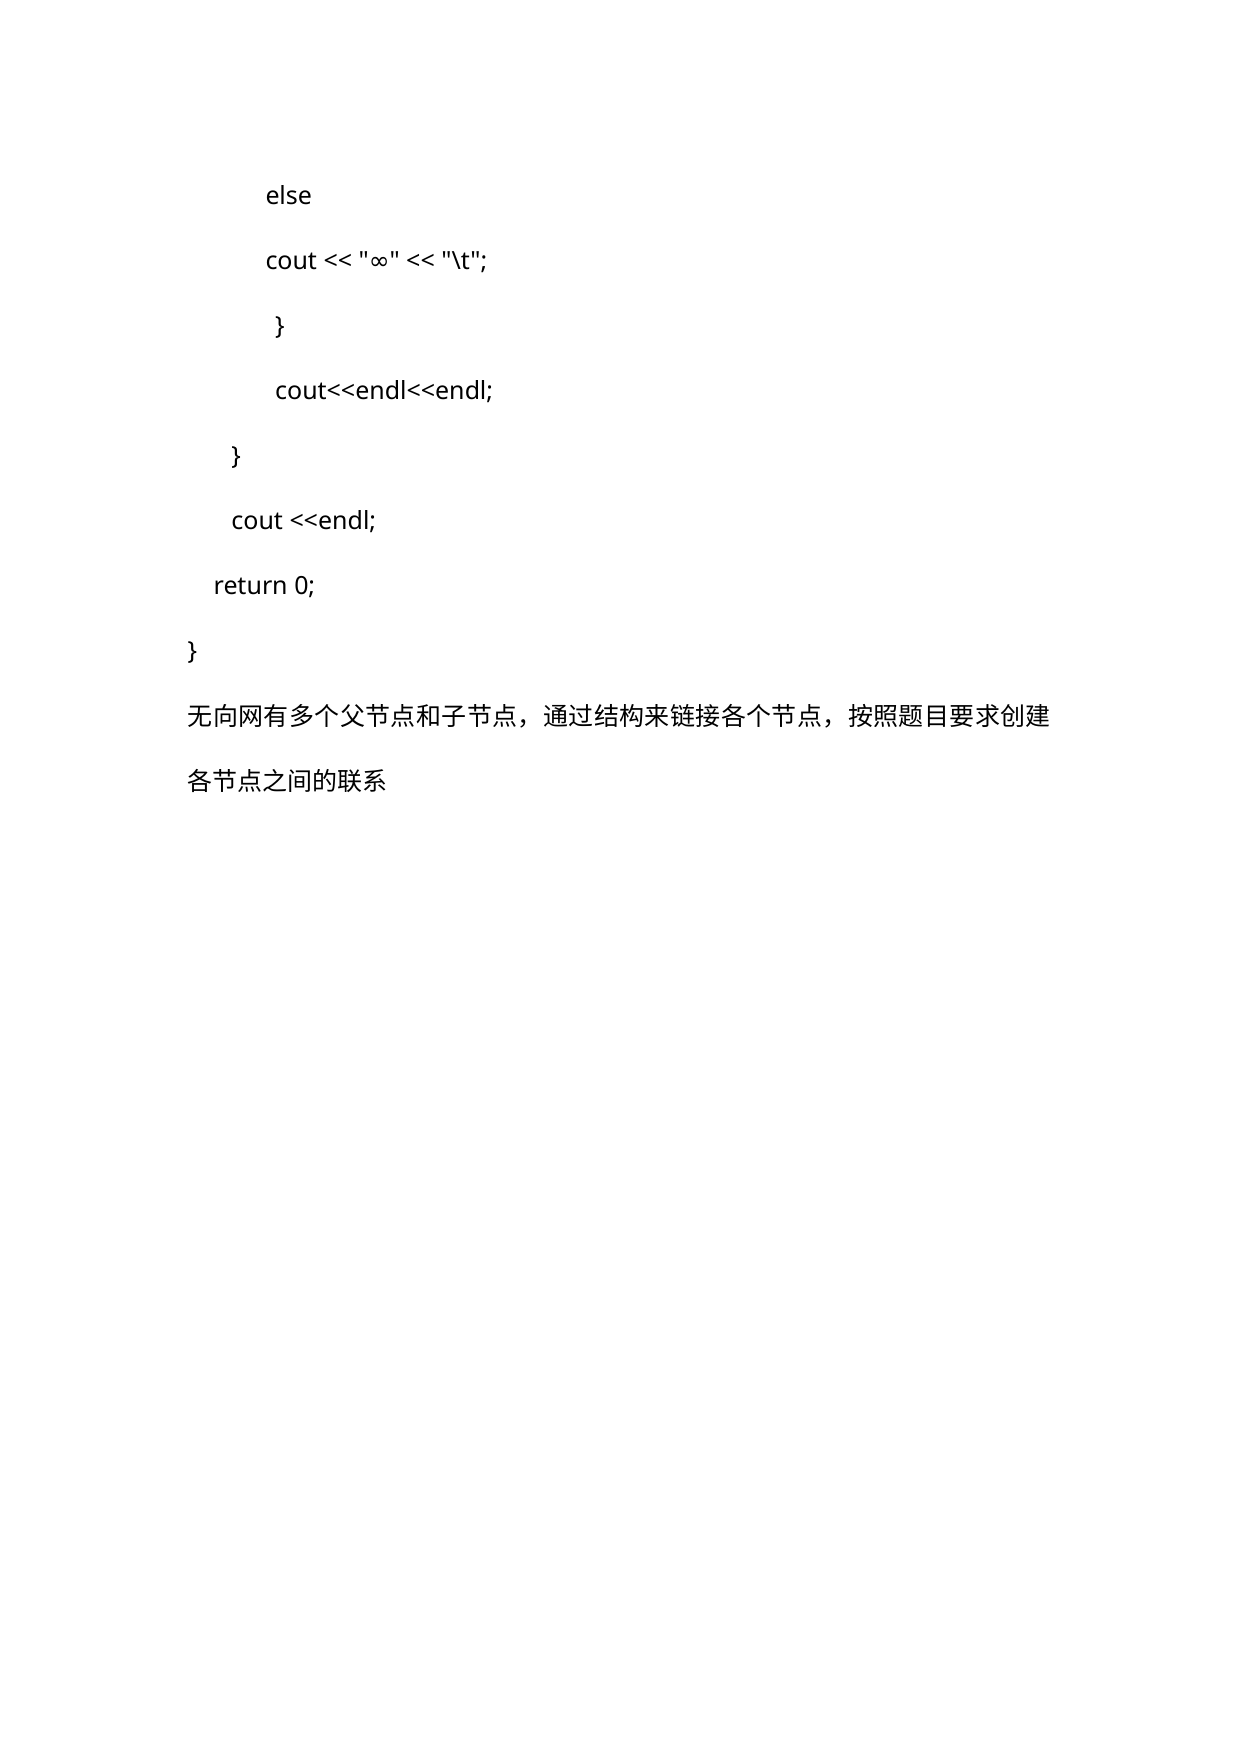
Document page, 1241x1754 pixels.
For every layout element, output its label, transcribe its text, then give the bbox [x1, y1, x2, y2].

text return 0; [187, 552, 1053, 617]
text } [187, 422, 1053, 487]
text 无向网有多个父节点和子节点，通过结构来链接各个节点，按照题目要求创建各节点之间的联系 [187, 682, 1053, 812]
text cout<<endl<<endl; [187, 357, 1053, 422]
text cout << "∞" << "\t"; [187, 227, 1053, 292]
text } [187, 617, 1053, 682]
text else [187, 162, 1053, 227]
text } [187, 292, 1053, 357]
text cout <<endl; [187, 487, 1053, 552]
